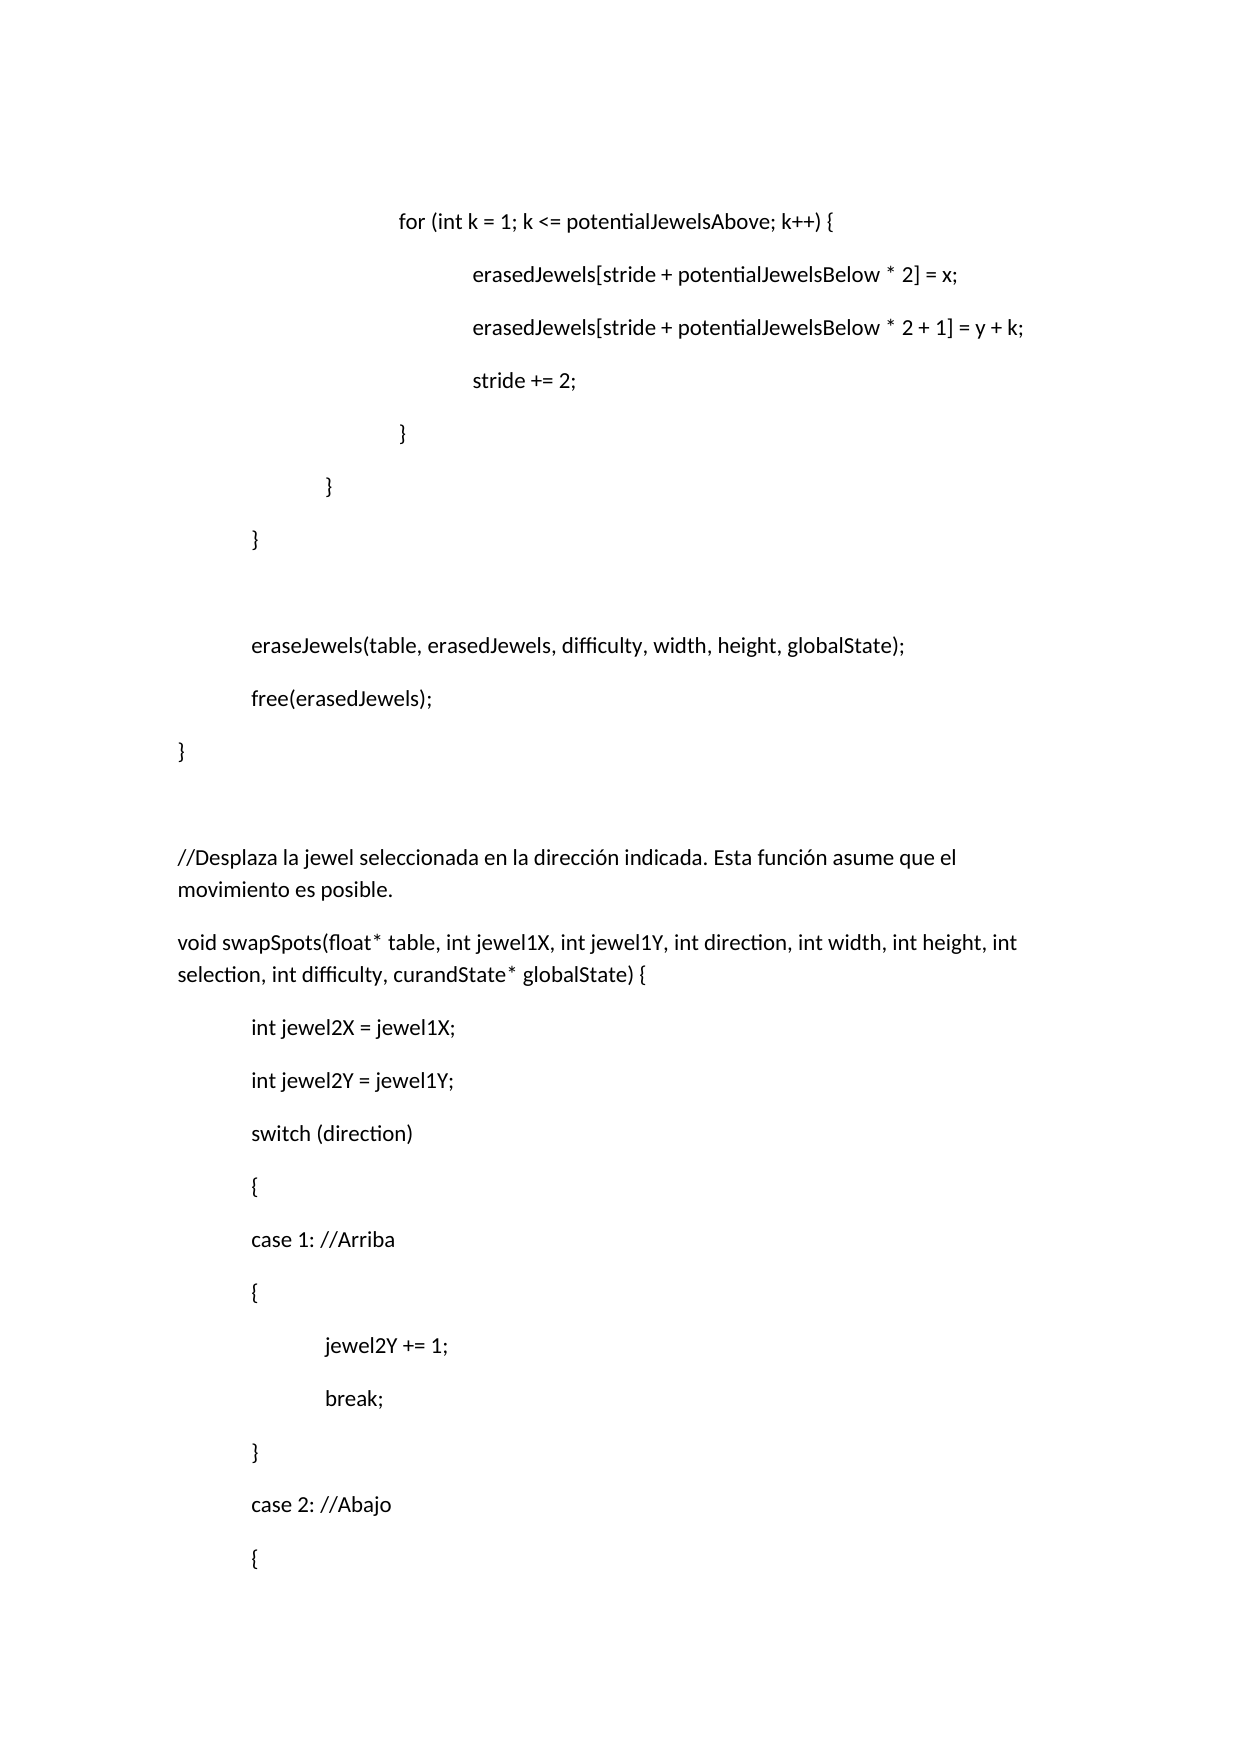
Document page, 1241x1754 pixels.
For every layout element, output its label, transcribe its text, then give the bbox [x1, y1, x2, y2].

text //Desplaza la jewel seleccionada en la dirección indicada. Esta función asume que el movimiento es posible. [177, 843, 1063, 903]
text } [177, 525, 1063, 553]
text int jewel2X = jewel1X; [177, 1013, 1063, 1041]
text for (int k = 1; k <= potentialJewelsAbove; k++) { [177, 207, 1063, 235]
text switch (direction) [177, 1119, 1063, 1147]
text case 2: //Abajo [177, 1491, 1063, 1519]
text erasedJewels[stride + potentialJewelsBelow * 2 + 1] = y + k; [177, 313, 1063, 341]
text } [177, 1438, 1063, 1466]
text erasedJewels[stride + potentialJewelsBelow * 2] = x; [177, 260, 1063, 288]
text { [177, 1278, 1063, 1307]
text } [177, 419, 1063, 447]
text } [177, 472, 1063, 500]
text jewel2Y += 1; [177, 1332, 1063, 1359]
text } [177, 737, 1063, 765]
text { [177, 1544, 1063, 1572]
text stride += 2; [177, 366, 1063, 394]
text free(erasedJewels); [177, 684, 1063, 712]
text { [177, 1172, 1063, 1201]
text void swapSpots(float* table, int jewel1X, int jewel1Y, int direction, int width, int height, int selection, int difficulty, curandState* globalState) { [177, 928, 1063, 988]
text case 1: //Arriba [177, 1226, 1063, 1253]
text eraseJewels(table, erasedJewels, difficulty, width, height, globalState); [177, 631, 1063, 659]
text break; [177, 1384, 1063, 1413]
text int jewel2Y = jewel1Y; [177, 1066, 1063, 1094]
